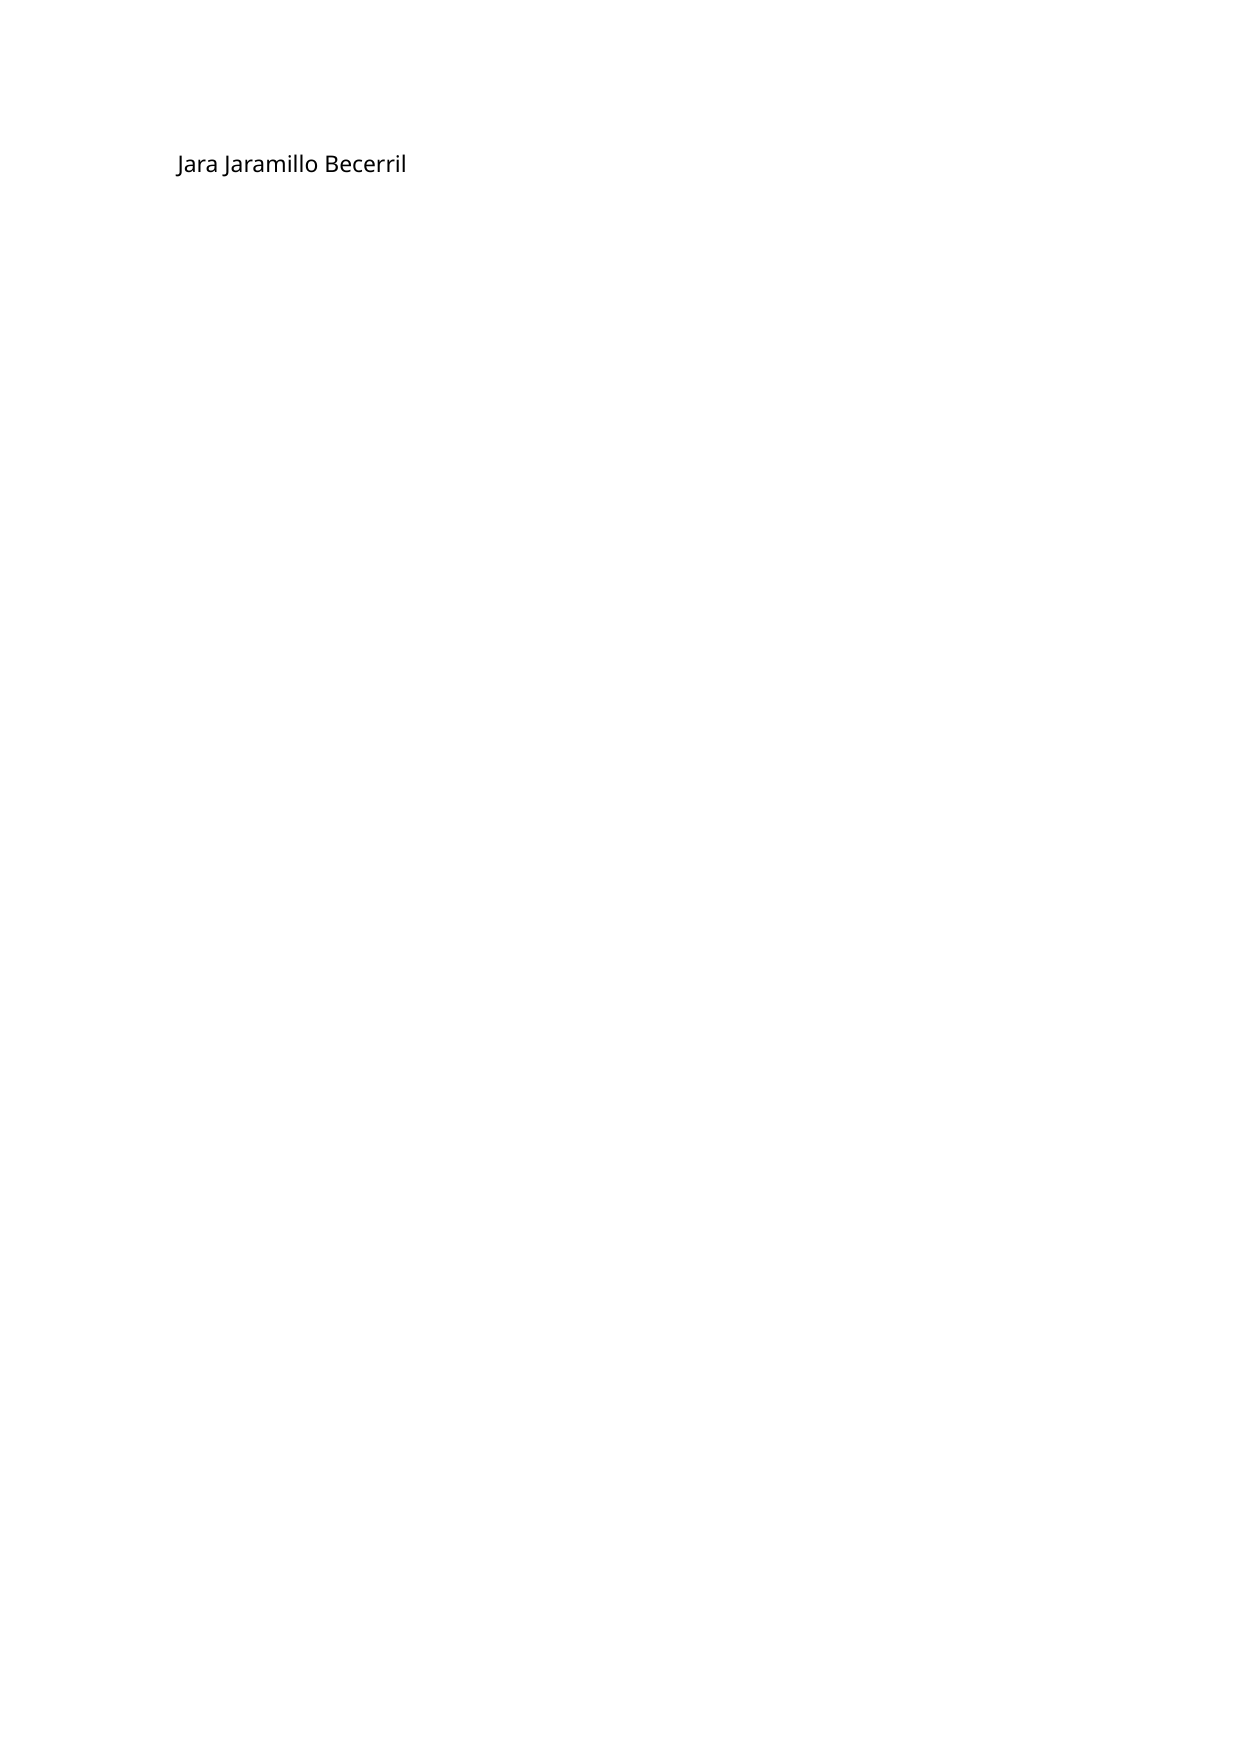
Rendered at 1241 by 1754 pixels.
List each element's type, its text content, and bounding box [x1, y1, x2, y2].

text Jara Jaramillo Becerril [177, 148, 1063, 179]
